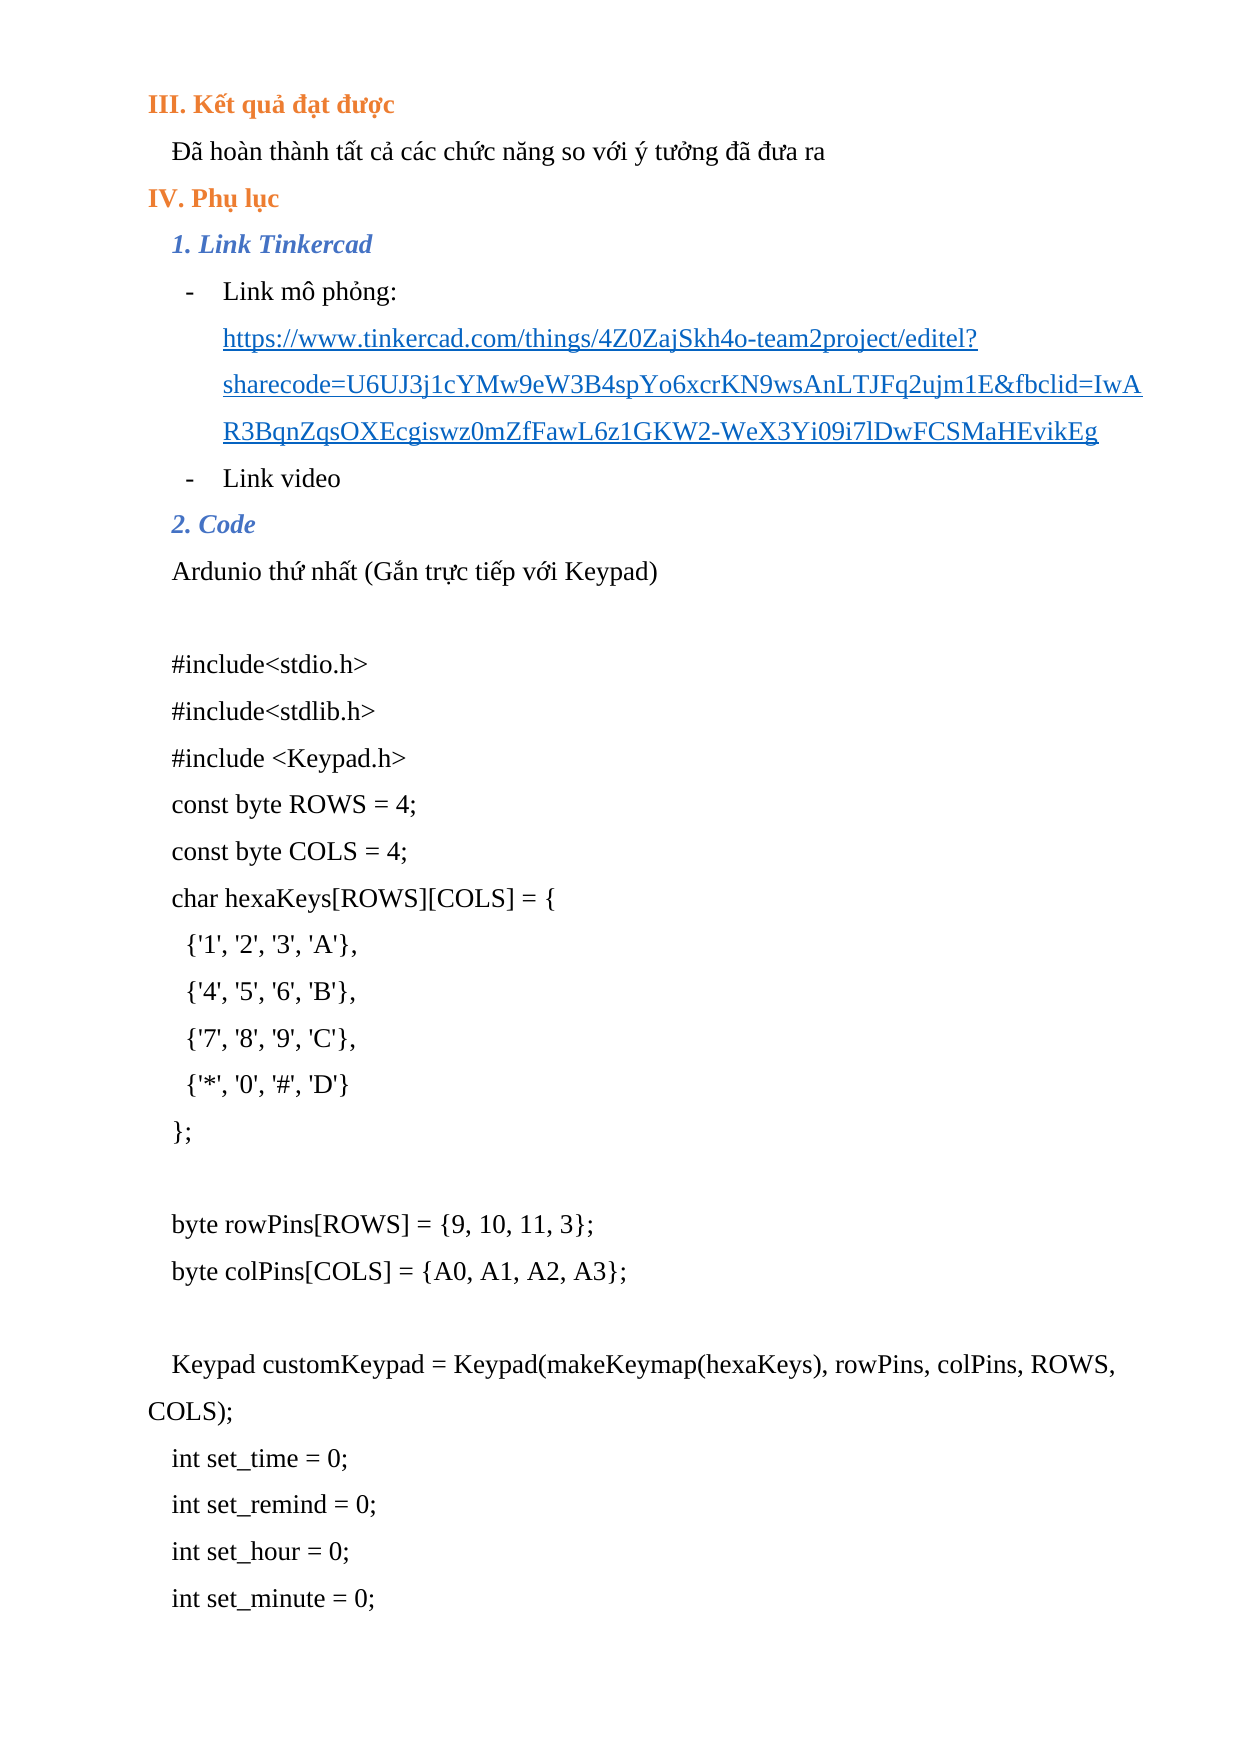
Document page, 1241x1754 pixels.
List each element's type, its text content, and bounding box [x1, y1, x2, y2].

text {'*', '0', '#', 'D'} [148, 1069, 1152, 1100]
text byte colPins[COLS] = {A0, A1, A2, A3}; [148, 1255, 1152, 1286]
text Keypad customKeypad = Keypad(makeKeymap(hexaKeys), rowPins, colPins, ROWS, COLS); [148, 1349, 1152, 1426]
text const byte COLS = 4; [148, 835, 1152, 866]
text {'4', '5', '6', 'B'}, [148, 975, 1152, 1006]
subtitle 1. Link Tinkercad [148, 229, 1152, 260]
text int set_minute = 0; [148, 1582, 1152, 1613]
text #include<stdlib.h> [148, 695, 1152, 726]
list Link mô phỏng: https://www.tinkercad.com/things/4Z0ZajSkh4o-team2project/editel?sharecode=U6UJ3j1cYMw9eW3B4spYo6xcrKN9wsAnLTJFq2ujm1E&fbclid=IwAR3BqnZqsOXEcgiswz0mZfFawL6z1GKW2-WeX3Yi09i7lDwFCSMaHEvikEg [185, 275, 1152, 446]
text Đã hoàn thành tất cả các chức năng so với ý tưởng đã đưa ra [148, 135, 1152, 166]
subtitle IV. Phụ lục [148, 182, 1152, 213]
text Ardunio thứ nhất (Gắn trực tiếp với Keypad) [148, 555, 1152, 586]
text {'1', '2', '3', 'A'}, [148, 929, 1152, 960]
text #include <Keypad.h> [148, 742, 1152, 773]
text char hexaKeys[ROWS][COLS] = { [148, 882, 1152, 913]
text {'7', '8', '9', 'C'}, [148, 1022, 1152, 1053]
text const byte ROWS = 4; [148, 789, 1152, 820]
list Link video [185, 462, 1152, 493]
text byte rowPins[ROWS] = {9, 10, 11, 3}; [148, 1209, 1152, 1240]
subtitle III. Kết quả đạt được [148, 89, 1152, 120]
subtitle 2. Code [148, 509, 1152, 540]
text }; [148, 1115, 1152, 1146]
text int set_remind = 0; [148, 1489, 1152, 1520]
text #include<stdio.h> [148, 649, 1152, 680]
text int set_hour = 0; [148, 1535, 1152, 1566]
text int set_time = 0; [148, 1442, 1152, 1473]
